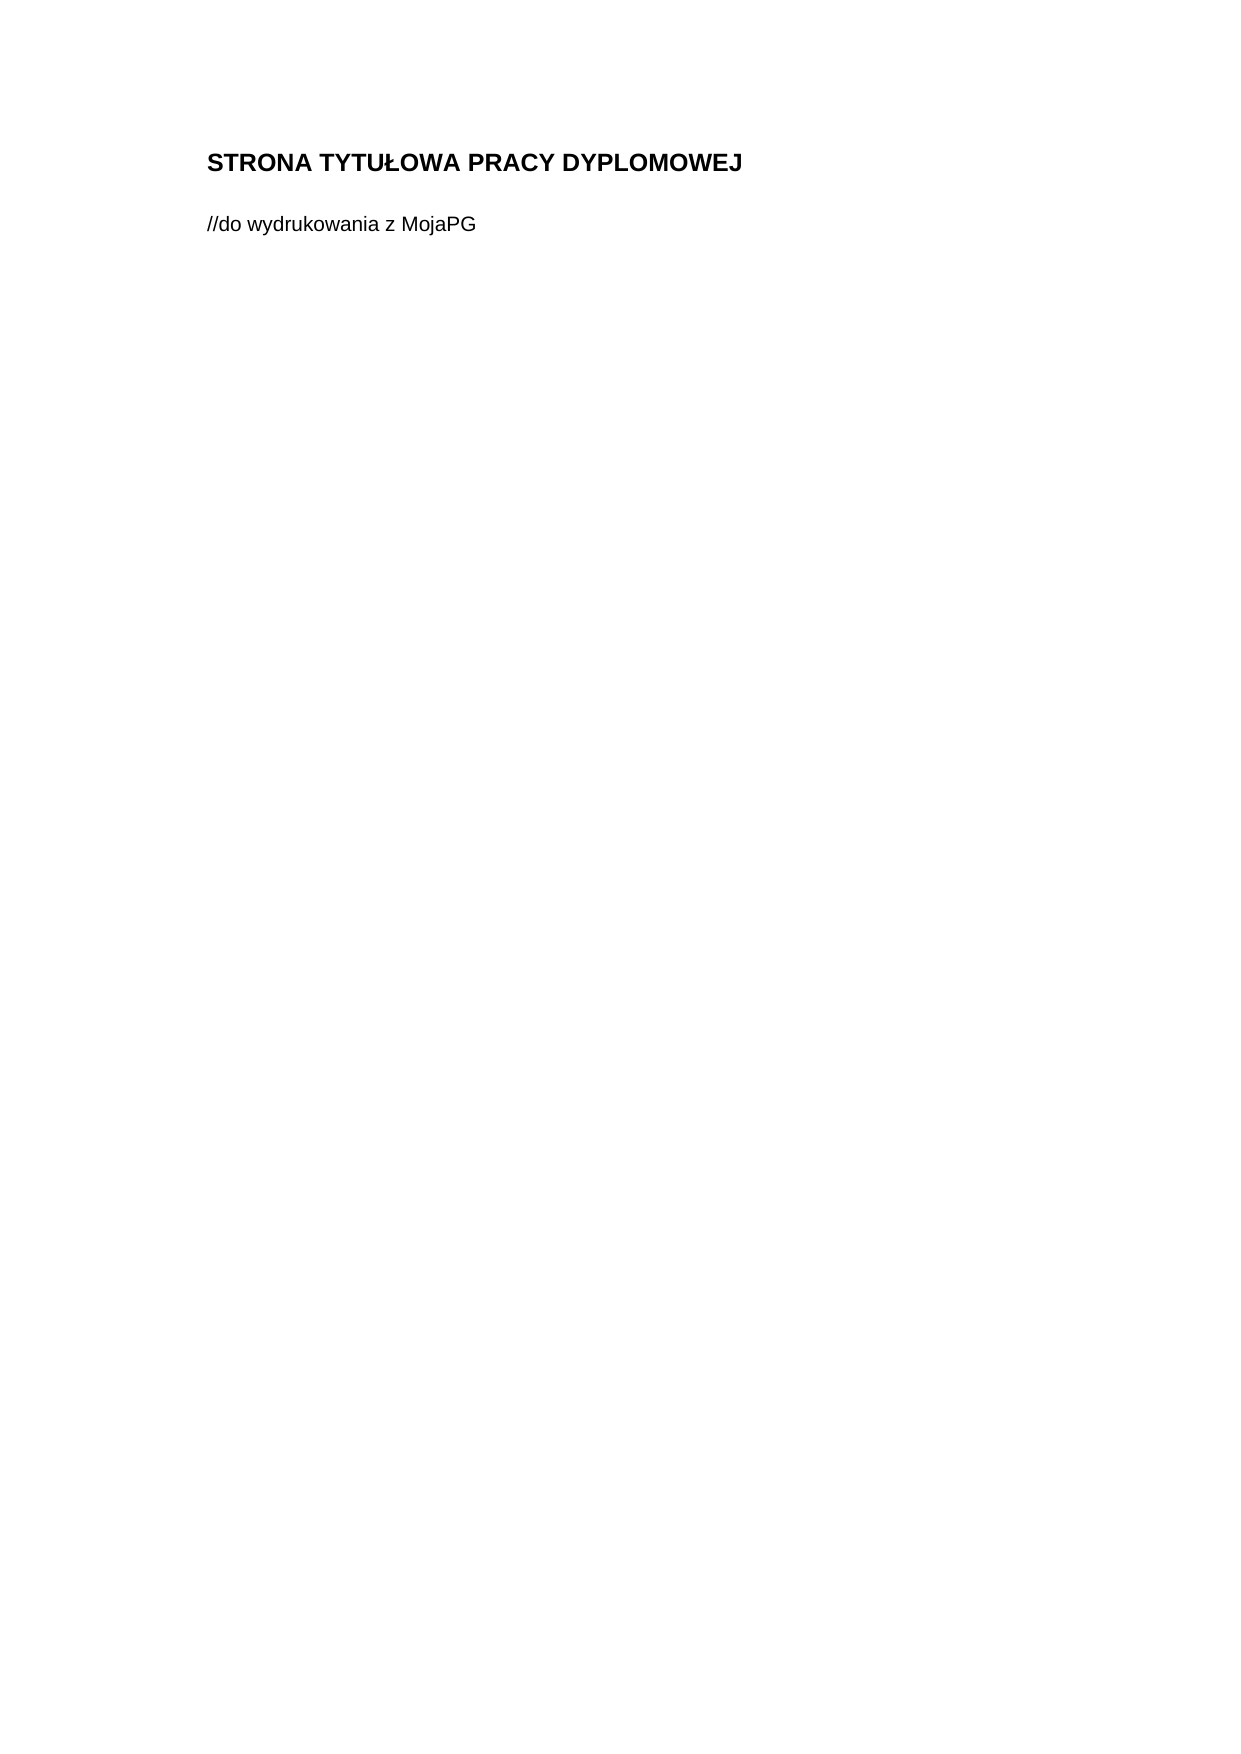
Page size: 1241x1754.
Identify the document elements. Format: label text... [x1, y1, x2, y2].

text //do wydrukowania z MojaPG [207, 212, 1092, 236]
text STRONA TYTUŁOWA PRACY DYPLOMOWEJ [207, 148, 1092, 176]
